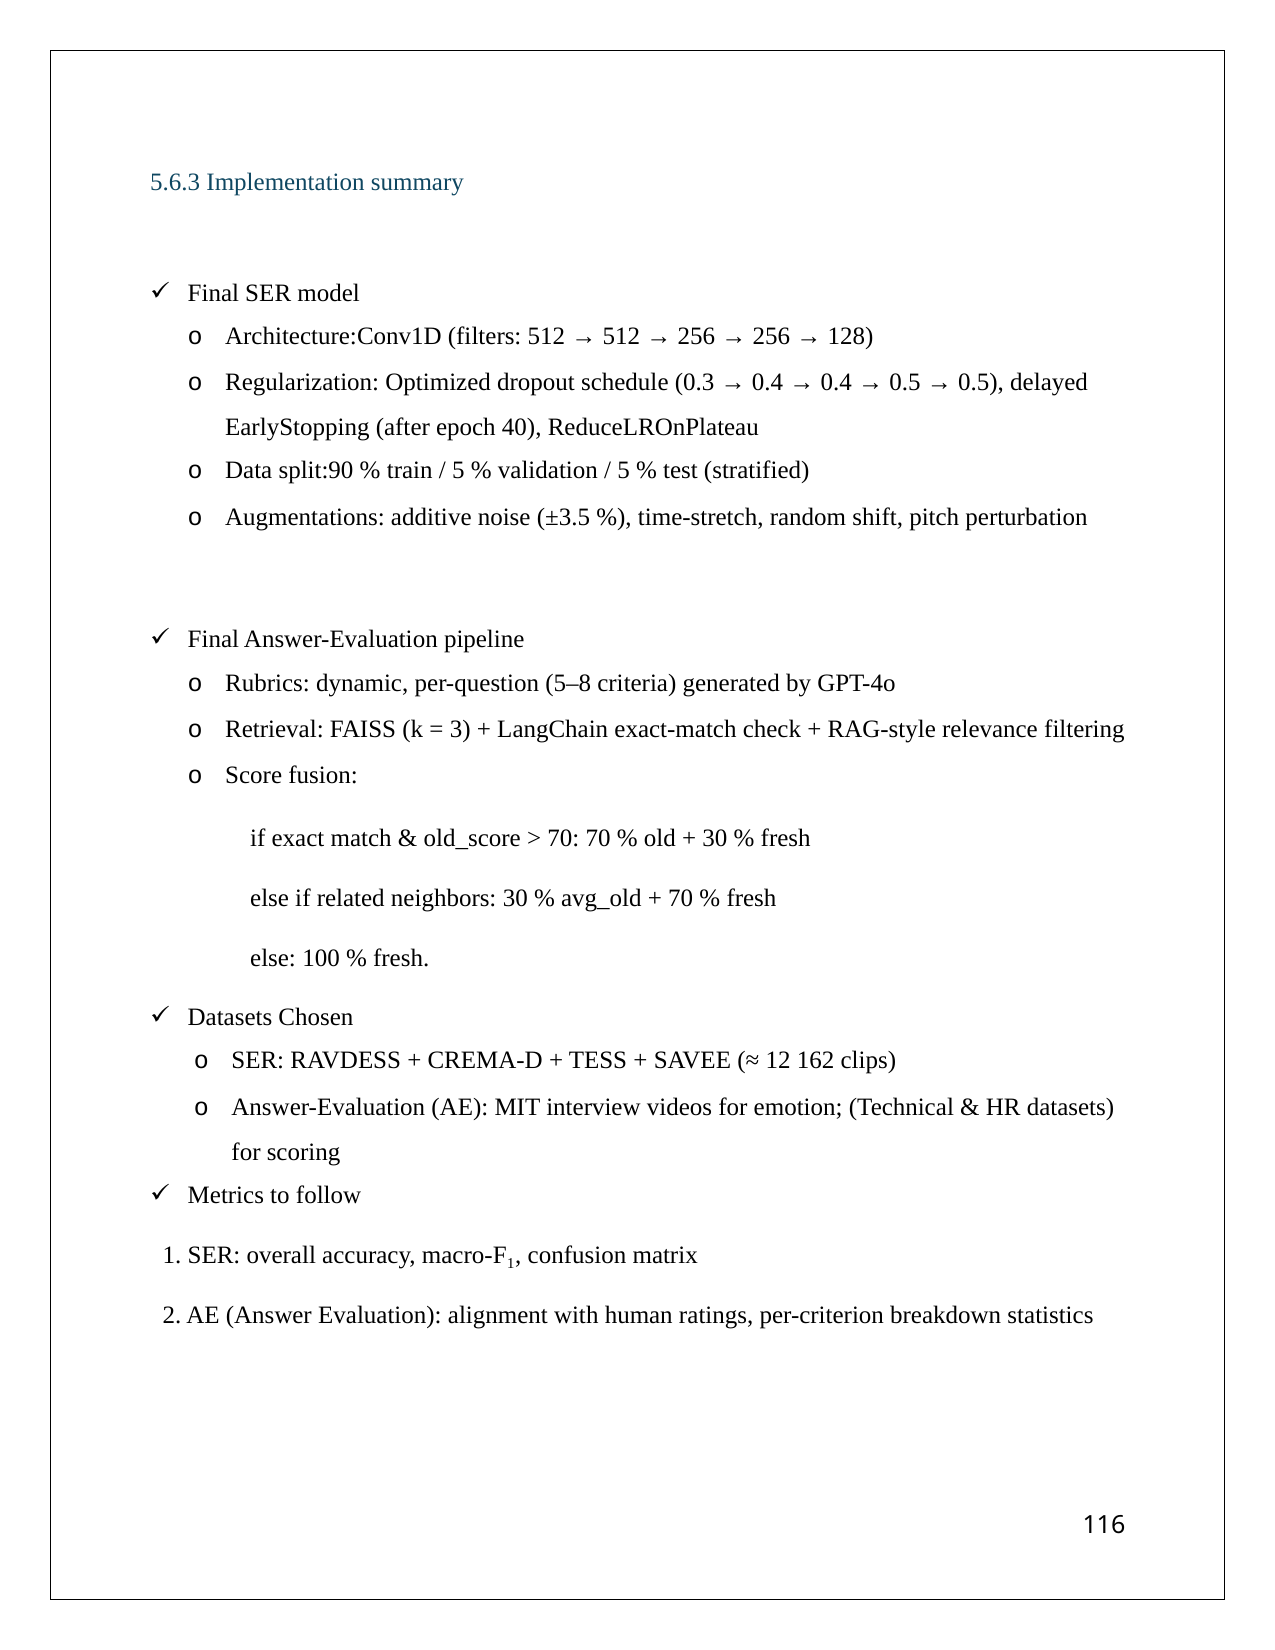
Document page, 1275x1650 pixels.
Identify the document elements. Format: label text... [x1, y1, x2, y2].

text 1. SER: overall accuracy, macro-F₁, confusion matrix [150, 1240, 1125, 1269]
list Augmentations: additive noise (±3.5 %), time-stretch, random shift, pitch perturbation [187, 502, 1125, 533]
text else if related neighbors: 30 % avg_old + 70 % fresh [225, 883, 1125, 912]
text if exact match & old_score > 70: 70 % old + 30 % fresh [225, 823, 1125, 852]
text 2. AE (Answer Evaluation): alignment with human ratings, per-criterion breakdown statistics [150, 1300, 1125, 1328]
list Architecture:Conv1D (filters: 512 → 512 → 256 → 256 → 128) [187, 321, 1125, 352]
list Final SER model [150, 278, 1125, 307]
list Retrieval: FAISS (k = 3) + LangChain exact-match check + RAG-style relevance filtering [187, 714, 1125, 745]
list SER: RAVDESS + CREMA-D + TESS + SAVEE (≈ 12 162 clips) [194, 1046, 1125, 1076]
list Data split:90 % train / 5 % validation / 5 % test (stratified) [187, 456, 1125, 486]
list Score fusion: [187, 760, 1125, 791]
list Metrics to follow [150, 1180, 1125, 1209]
subtitle 5.6.3 Implementation summary [150, 167, 1125, 195]
list Answer-Evaluation (AE): MIT interview videos for emotion; (Technical & HR datasets) for scoring [194, 1092, 1125, 1166]
list Regularization: Optimized dropout schedule (0.3 → 0.4 → 0.4 → 0.5 → 0.5), delayed EarlyStopping (after epoch 40), ReduceLROnPlateau [187, 367, 1125, 441]
list Final Answer-Evaluation pipeline [150, 624, 1125, 653]
list Datasets Chosen [150, 1002, 1125, 1031]
text else: 100 % fresh. [225, 943, 1125, 971]
list Rubrics: dynamic, per-question (5–8 criteria) generated by GPT-4o [187, 668, 1125, 698]
